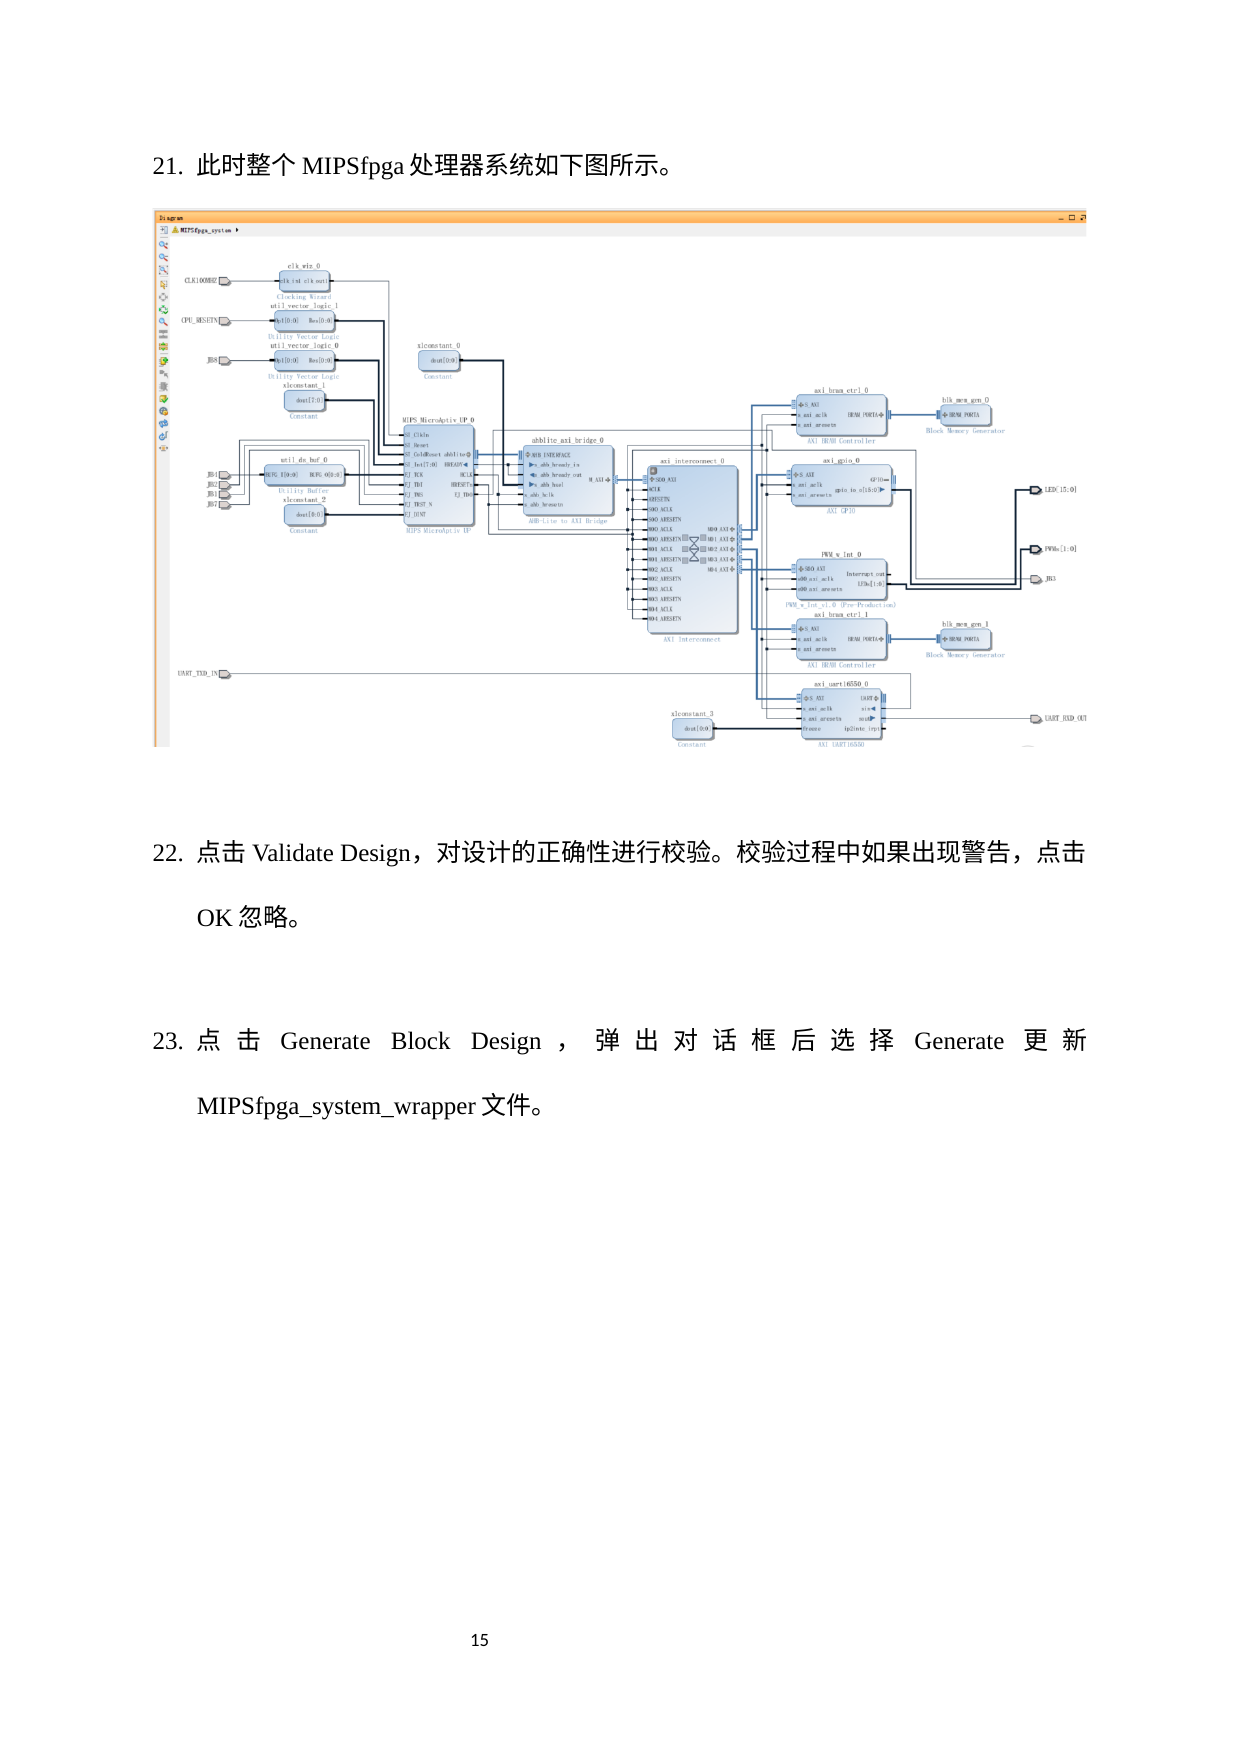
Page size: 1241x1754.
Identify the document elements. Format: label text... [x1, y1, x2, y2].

picture [152, 208, 1087, 747]
list 此时整个MIPSfpga处理器系统如下图所示。 [152, 131, 1088, 196]
list 点击Validate Design，对设计的正确性进行校验。校验过程中如果出现警告，点击OK忽略。 [152, 818, 1088, 948]
list 点击Generate Block Design，弹出对话框后选择Generate更新MIPSfpga_system_wrapper文件。 [152, 1006, 1088, 1136]
